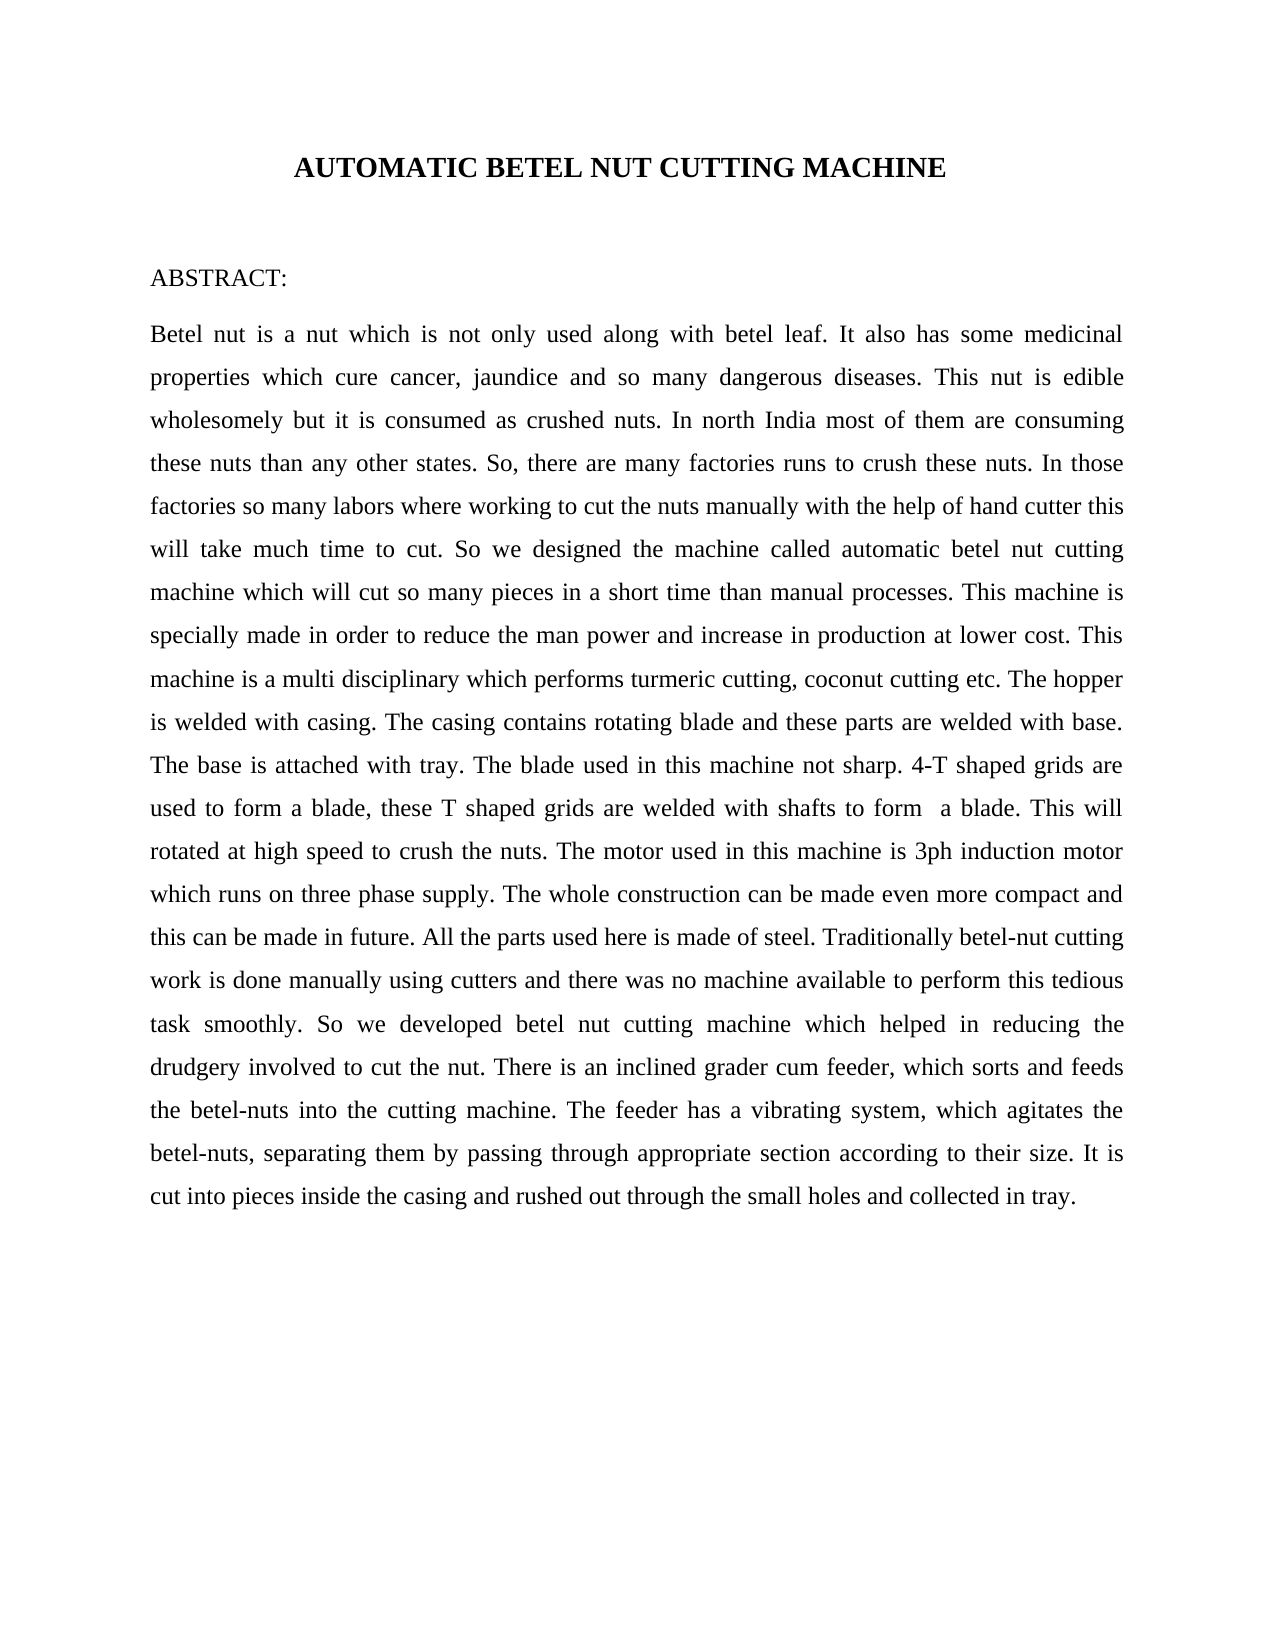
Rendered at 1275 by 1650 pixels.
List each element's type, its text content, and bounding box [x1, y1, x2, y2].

text AUTOMATIC BETEL NUT CUTTING MACHINE [150, 150, 1125, 183]
text Betel nut is a nut which is not only used along with betel leaf. It also has some medicinal properties which cure cancer, jaundice and so many dangerous diseases. This nut is edible wholesomely but it is consumed as crushed nuts. In north India most of them are consuming these nuts than any other states. So, there are many factories runs to crush these nuts. In those factories so many labors where working to cut the nuts manually with the help of hand cutter this will take much time to cut. So we designed the machine called automatic betel nut cutting machine which will cut so many pieces in a short time than manual processes. This machine is specially made in order to reduce the man power and increase in production at lower cost. This machine is a multi disciplinary which performs turmeric cutting, coconut cutting etc. The hopper is welded with casing. The casing contains rotating blade and these parts are welded with base. The base is attached with tray. The blade used in this machine not sharp. 4-T shaped grids are used to form a blade, these T shaped grids are welded with shafts to form a blade. This will rotated at high speed to crush the nuts. The motor used in this machine is 3ph induction motor which runs on three phase supply. The whole construction can be made even more compact and this can be made in future. All the parts used here is made of steel. Traditionally betel-nut cutting work is done manually using cutters and there was no machine available to perform this tedious task smoothly. So we developed betel nut cutting machine which helped in reducing the drudgery involved to cut the nut. There is an inclined grader cum feeder, which sorts and feeds the betel-nuts into the cutting machine. The feeder has a vibrating system, which agitates the betel-nuts, separating them by passing through appropriate section according to their size. It is cut into pieces inside the casing and rushed out through the small holes and collected in tray. [150, 319, 1125, 1210]
text ABSTRACT: [150, 263, 1125, 292]
